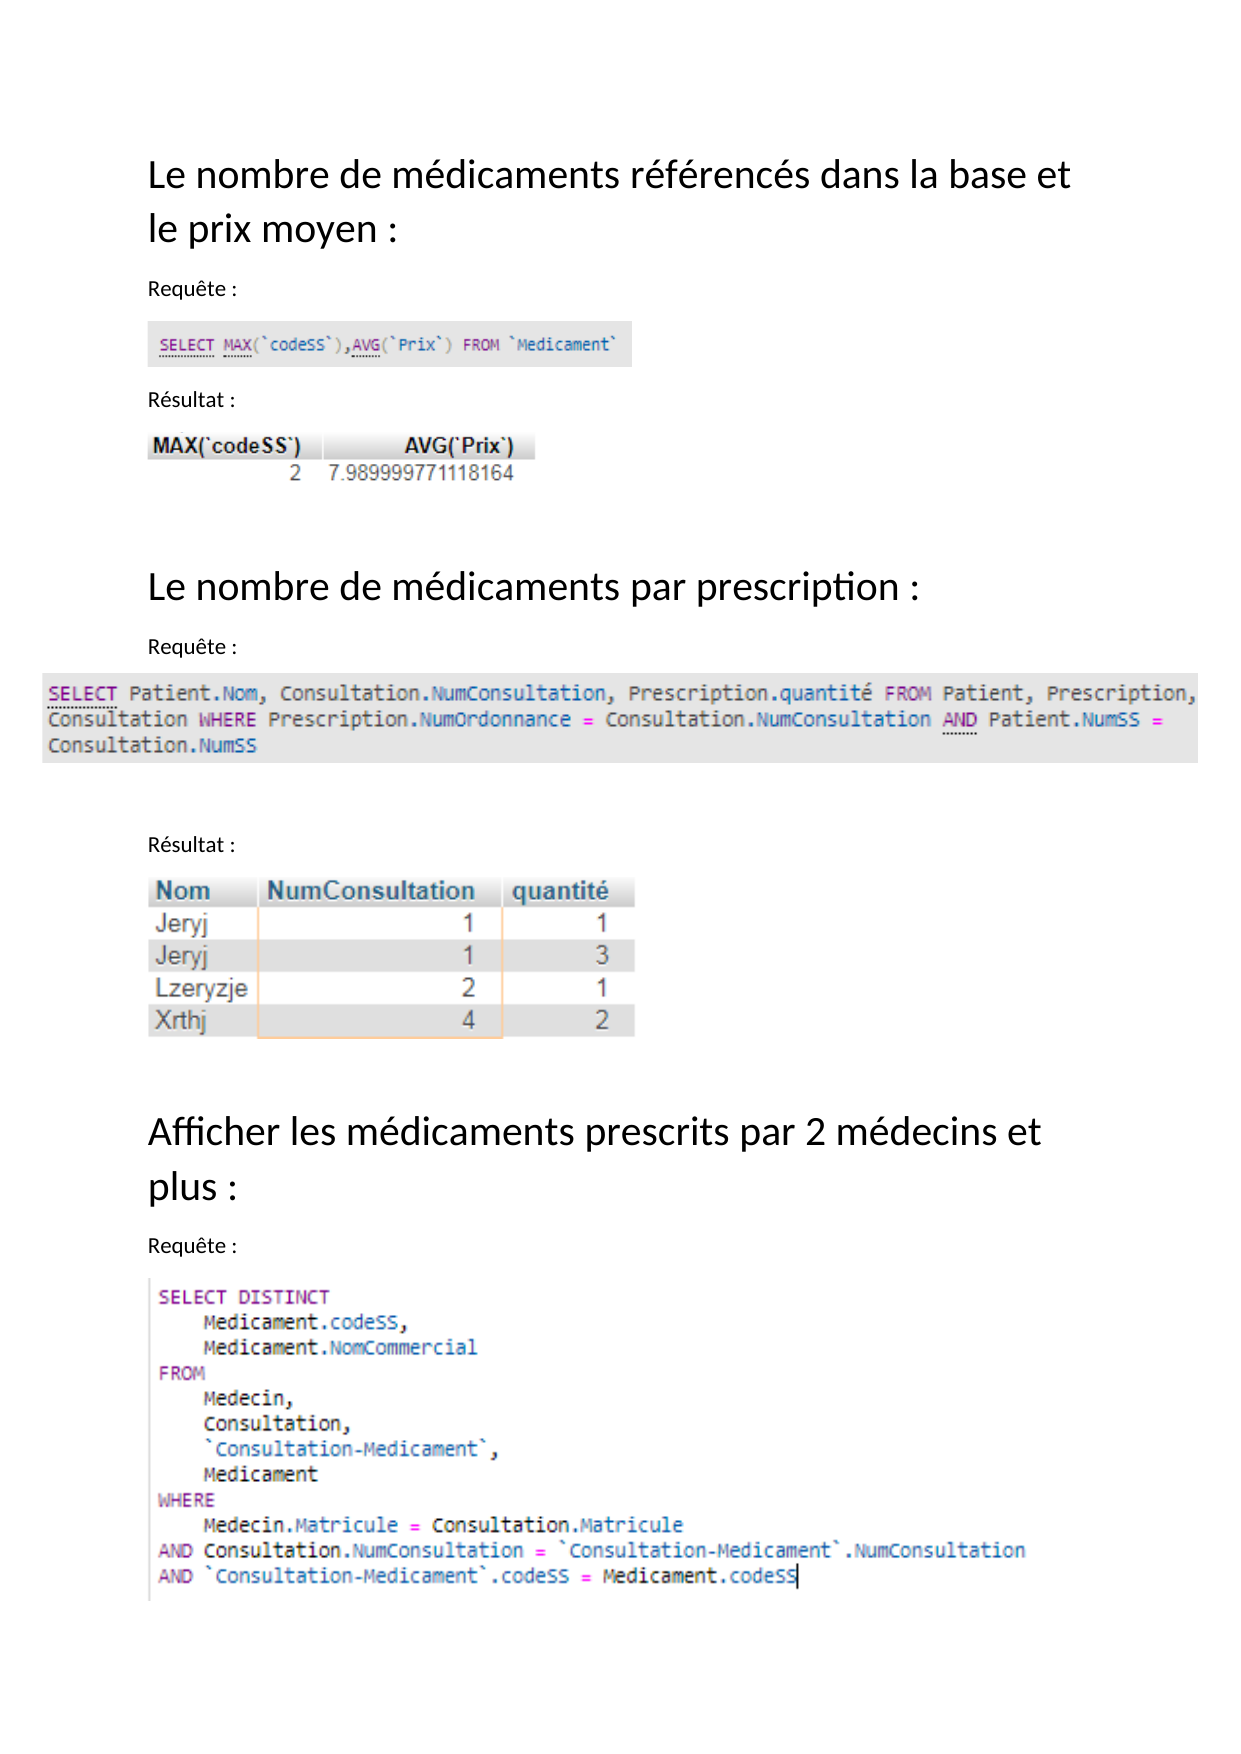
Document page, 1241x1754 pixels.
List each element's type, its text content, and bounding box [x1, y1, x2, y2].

picture [147, 321, 632, 367]
text Le nombre de médicaments référencés dans la base et le prix moyen : [148, 148, 1093, 253]
text Requête : [148, 1231, 1093, 1259]
text Requête : [148, 632, 1093, 660]
text Résultat : [148, 385, 1093, 413]
text Requête : [148, 274, 1093, 302]
text Résultat : [148, 830, 1093, 858]
picture [147, 877, 639, 1039]
text Afficher les médicaments prescrits par 2 médecins et plus : [148, 1105, 1093, 1210]
picture [147, 432, 540, 495]
text Le nombre de médicaments par prescription : [148, 560, 1093, 611]
picture [147, 1278, 1042, 1601]
picture [42, 673, 1198, 763]
